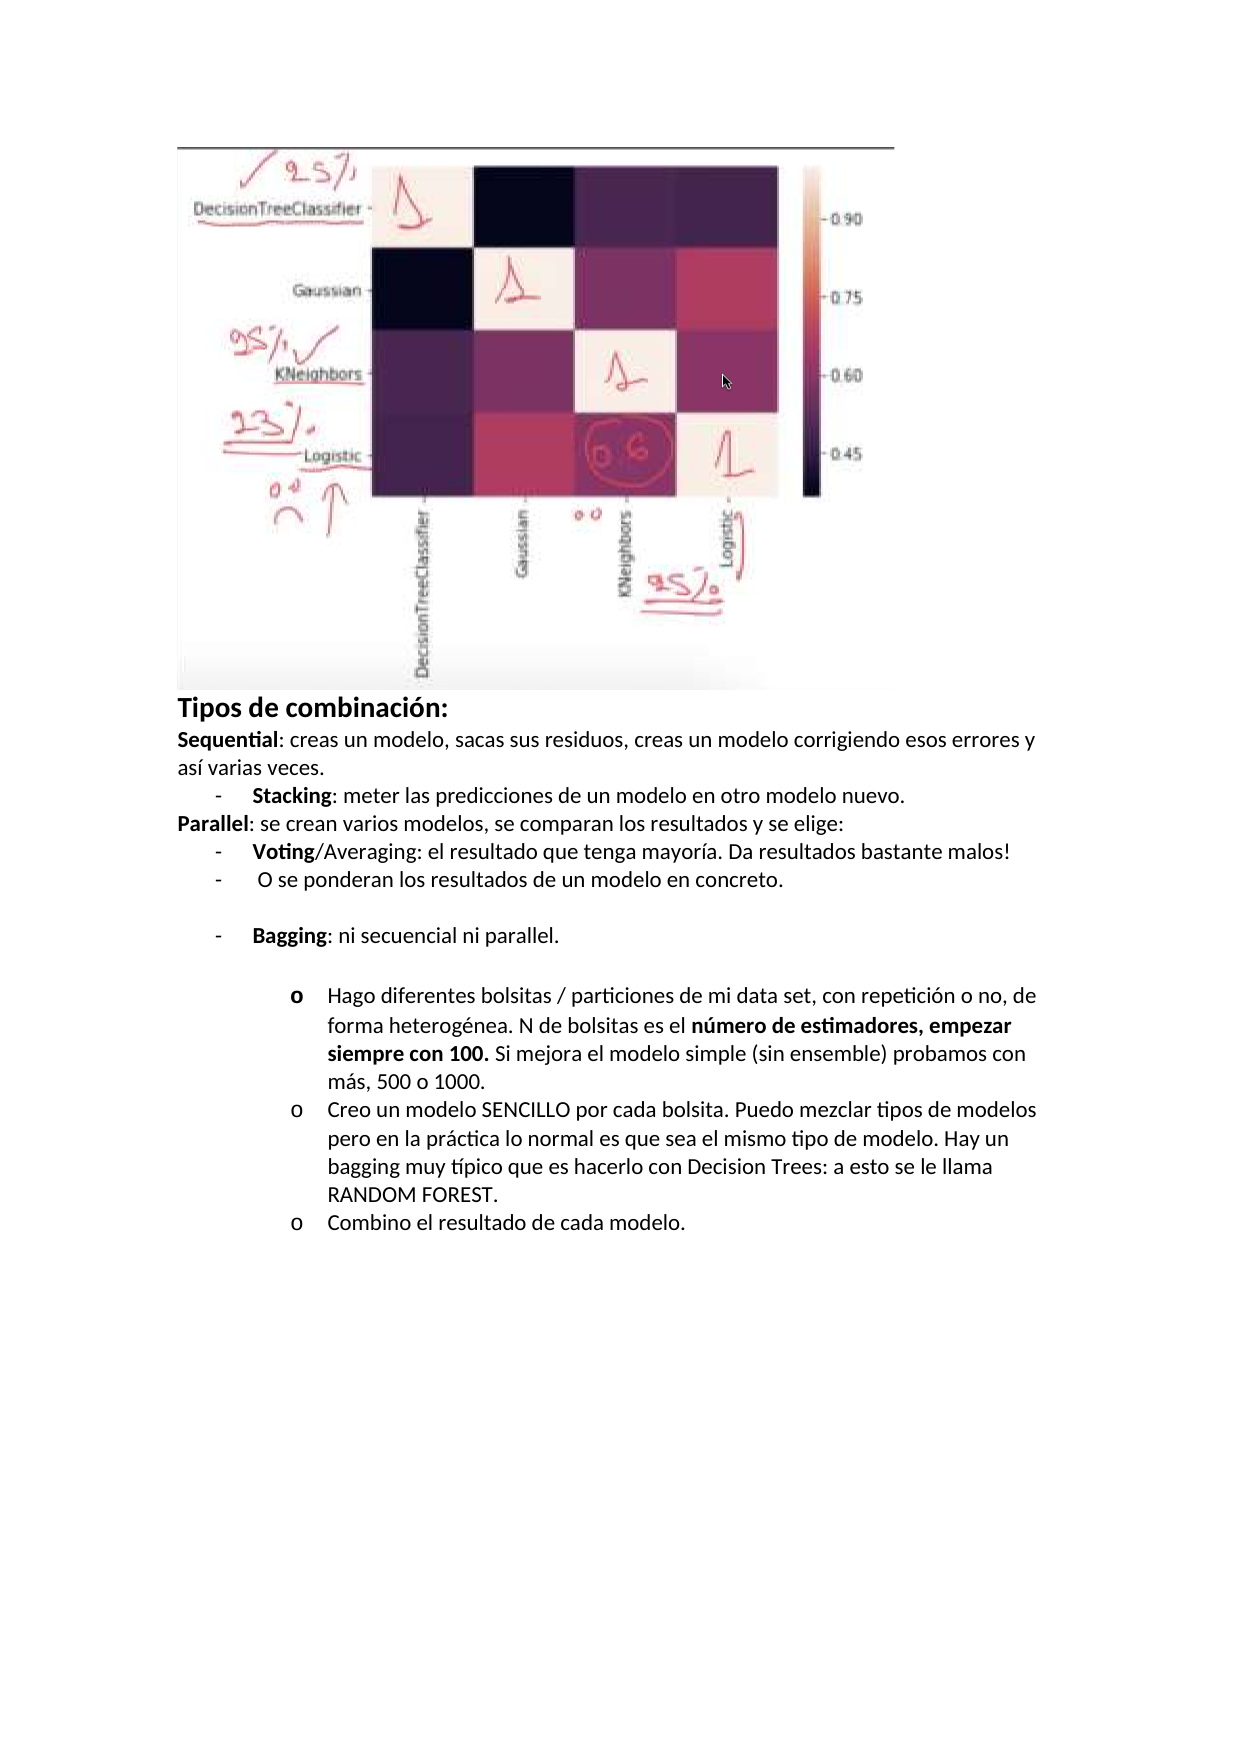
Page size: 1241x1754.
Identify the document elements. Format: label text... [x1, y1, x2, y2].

list O se ponderan los resultados de un modelo en concreto. [215, 865, 1063, 893]
list Hago diferentes bolsitas / particiones de mi data set, con repetición o no, de forma heterogénea. N de bolsitas es el número de estimadores, empezar siempre con 100. Si mejora el modelo simple (sin ensemble) probamos con más, 500 o 1000. [290, 982, 1063, 1095]
text Parallel: se crean varios modelos, se comparan los resultados y se elige: [177, 809, 1063, 837]
text Tipos de combinación: [177, 689, 1063, 725]
picture [177, 147, 895, 690]
list Stacking: meter las predicciones de un modelo en otro modelo nuevo. [215, 781, 1063, 809]
text Sequential: creas un modelo, sacas sus residuos, creas un modelo corrigiendo esos errores y así varias veces. [177, 725, 1063, 781]
list Creo un modelo SENCILLO por cada bolsita. Puedo mezclar tipos de modelos pero en la práctica lo normal es que sea el mismo tipo de modelo. Hay un bagging muy típico que es hacerlo con Decision Trees: a esto se le llama RANDOM FOREST. [290, 1095, 1063, 1208]
list Combino el resultado de cada modelo. [290, 1208, 1063, 1237]
list Bagging: ni secuencial ni parallel. [215, 921, 1063, 949]
list Voting/Averaging: el resultado que tenga mayoría. Da resultados bastante malos! [215, 837, 1063, 865]
